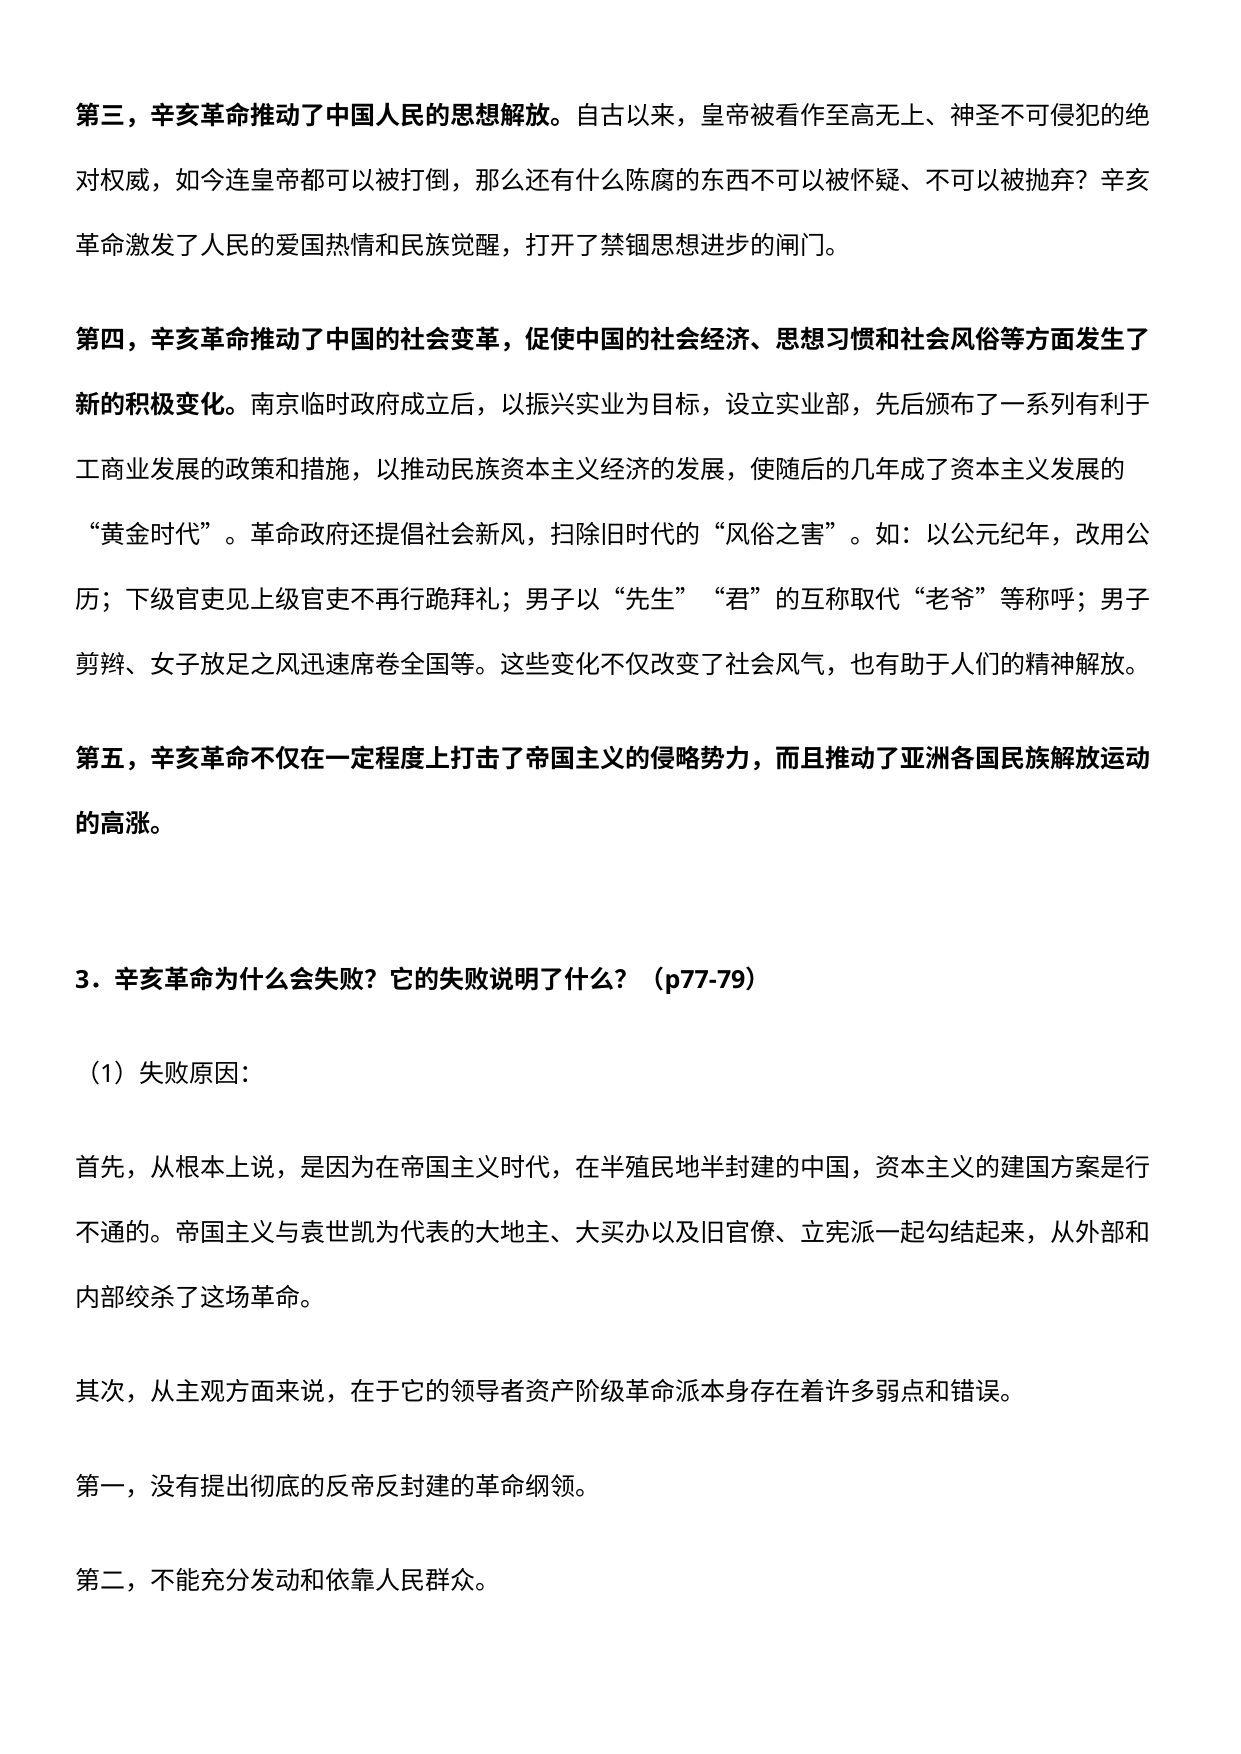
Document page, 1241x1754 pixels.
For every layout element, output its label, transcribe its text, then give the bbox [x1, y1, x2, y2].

text 第四，辛亥革命推动了中国的社会变革，促使中国的社会经济、思想习惯和社会风俗等方面发生了新的积极变化。南京临时政府成立后，以振兴实业为目标，设立实业部，先后颁布了一系列有利于工商业发展的政策和措施，以推动民族资本主义经济的发展，使随后的几年成了资本主义发展的“黄金时代”。革命政府还提倡社会新风，扫除旧时代的“风俗之害”。如：以公元纪年，改用公历；下级官吏见上级官吏不再行跪拜礼；男子以“先生”“君”的互称取代“老爷”等称呼；男子剪辫、女子放足之风迅速席卷全国等。这些变化不仅改变了社会风气，也有助于人们的精神解放。 [75, 305, 1165, 695]
text 其次，从主观方面来说，在于它的领导者资产阶级革命派本身存在着许多弱点和错误。 [75, 1357, 1165, 1422]
text 第一，没有提出彻底的反帝反封建的革命纲领。 [75, 1452, 1165, 1517]
text （1）失败原因： [75, 1039, 1165, 1104]
text 3．辛亥革命为什么会失败？它的失败说明了什么？（p77-79） [75, 945, 1165, 1010]
text 首先，从根本上说，是因为在帝国主义时代，在半殖民地半封建的中国，资本主义的建国方案是行不通的。帝国主义与袁世凯为代表的大地主、大买办以及旧官僚、立宪派一起勾结起来，从外部和内部绞杀了这场革命。 [75, 1133, 1165, 1328]
text 第五，辛亥革命不仅在一定程度上打击了帝国主义的侵略势力，而且推动了亚洲各国民族解放运动的高涨。 [75, 724, 1165, 854]
text 第三，辛亥革命推动了中国人民的思想解放。自古以来，皇帝被看作至高无上、神圣不可侵犯的绝对权威，如今连皇帝都可以被打倒，那么还有什么陈腐的东西不可以被怀疑、不可以被抛弃？辛亥革命激发了人民的爱国热情和民族觉醒，打开了禁锢思想进步的闸门。 [75, 81, 1165, 276]
text 第二，不能充分发动和依靠人民群众。 [75, 1546, 1165, 1611]
